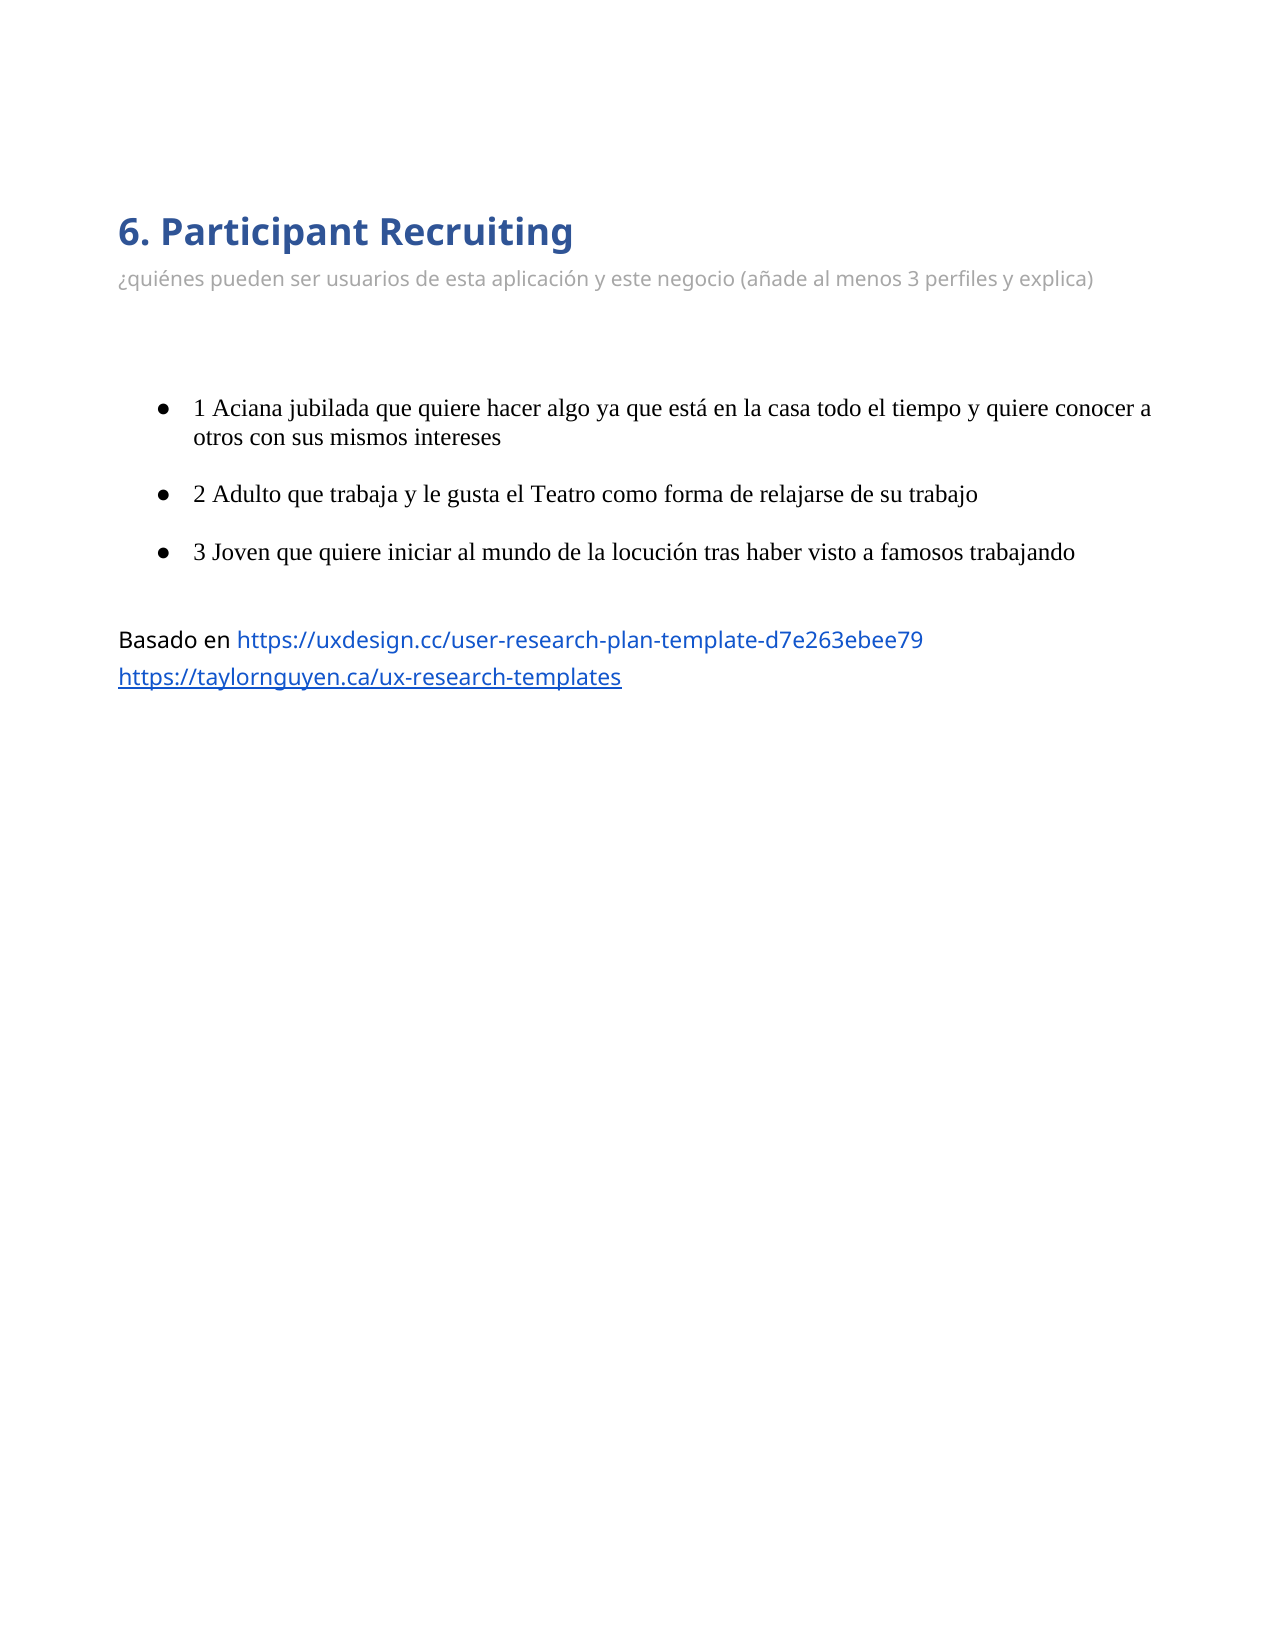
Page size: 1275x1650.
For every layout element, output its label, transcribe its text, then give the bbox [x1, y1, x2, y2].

text 6. Participant Recruiting [118, 205, 1093, 256]
list 1 Aciana jubilada que quiere hacer algo ya que está en la casa todo el tiempo y quiere conocer a otros con sus mismos intereses [156, 393, 1157, 450]
text https://taylornguyen.ca/ux-research-templates [118, 661, 1093, 692]
list 2 Adulto que trabaja y le gusta el Teatro como forma de relajarse de su trabajo [156, 479, 1157, 508]
text Basado en https://uxdesign.cc/user-research-plan-template-d7e263ebee79 [118, 624, 1093, 655]
list 3 Joven que quiere iniciar al mundo de la locución tras haber visto a famosos trabajando [156, 537, 1157, 565]
text ¿quiénes pueden ser usuarios de esta aplicación y este negocio (añade al menos 3 perfiles y explica) [118, 264, 1157, 292]
